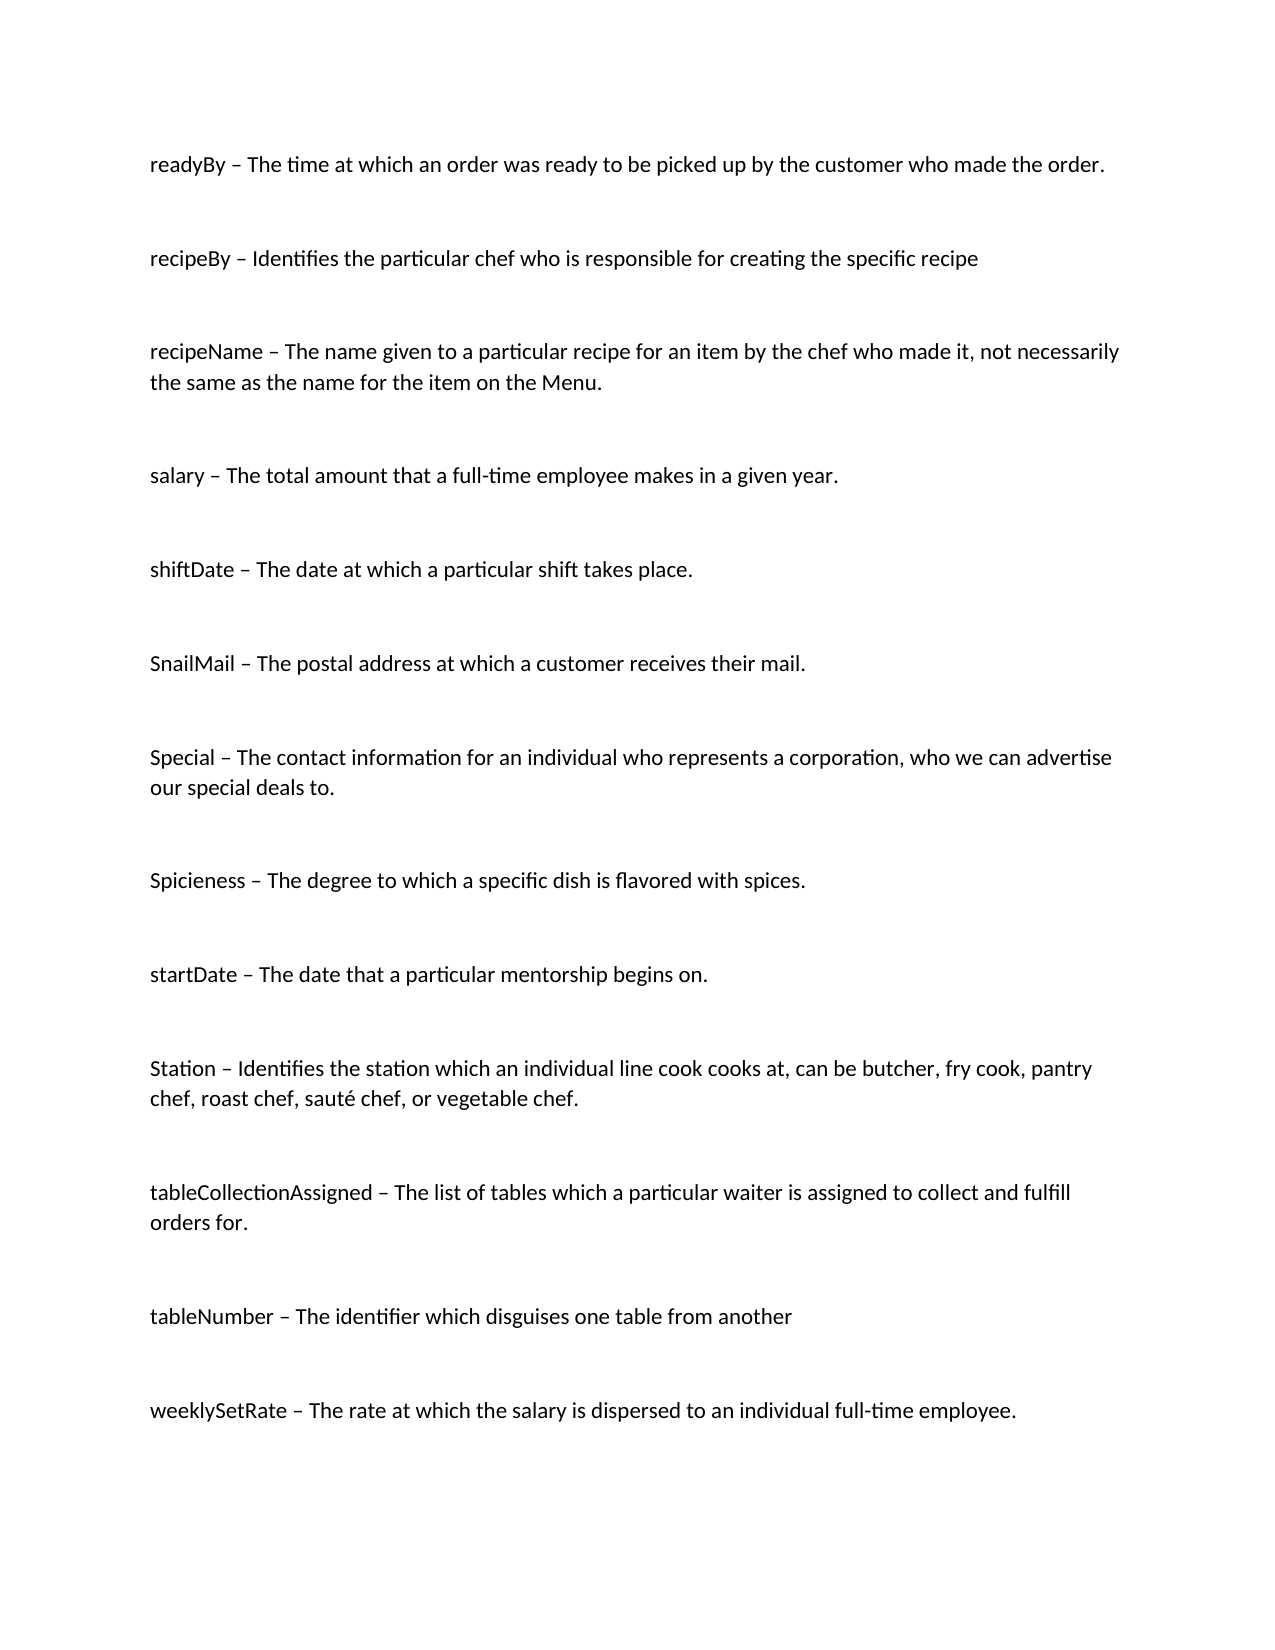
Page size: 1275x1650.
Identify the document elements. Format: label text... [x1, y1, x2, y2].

text readyBy – The time at which an order was ready to be picked up by the customer who made the order. [150, 150, 1125, 178]
text salary – The total amount that a full-time employee makes in a given year. [150, 461, 1125, 489]
text Special – The contact information for an individual who represents a corporation, who we can advertise our special deals to. [150, 743, 1125, 801]
text Spicieness – The degree to which a specific dish is flavored with spices. [150, 867, 1125, 895]
text tableNumber – The identifier which disguises one table from another [150, 1302, 1125, 1330]
text recipeBy – Identifies the particular chef who is responsible for creating the specific recipe [150, 244, 1125, 272]
text startDate – The date that a particular mentorship begins on. [150, 960, 1125, 988]
text Station – Identifies the station which an individual line cook cooks at, can be butcher, fry cook, pantry chef, roast chef, sauté chef, or vegetable chef. [150, 1054, 1125, 1112]
text recipeName – The name given to a particular recipe for an item by the chef who made it, not necessarily the same as the name for the item on the Menu. [150, 337, 1125, 396]
text tableCollectionAssigned – The list of tables which a particular waiter is assigned to collect and fulfill orders for. [150, 1178, 1125, 1236]
text SnailMail – The postal address at which a customer receives their mail. [150, 649, 1125, 677]
text weeklySetRate – The rate at which the salary is dispersed to an individual full-time employee. [150, 1396, 1125, 1424]
text shiftDate – The date at which a particular shift takes place. [150, 555, 1125, 583]
